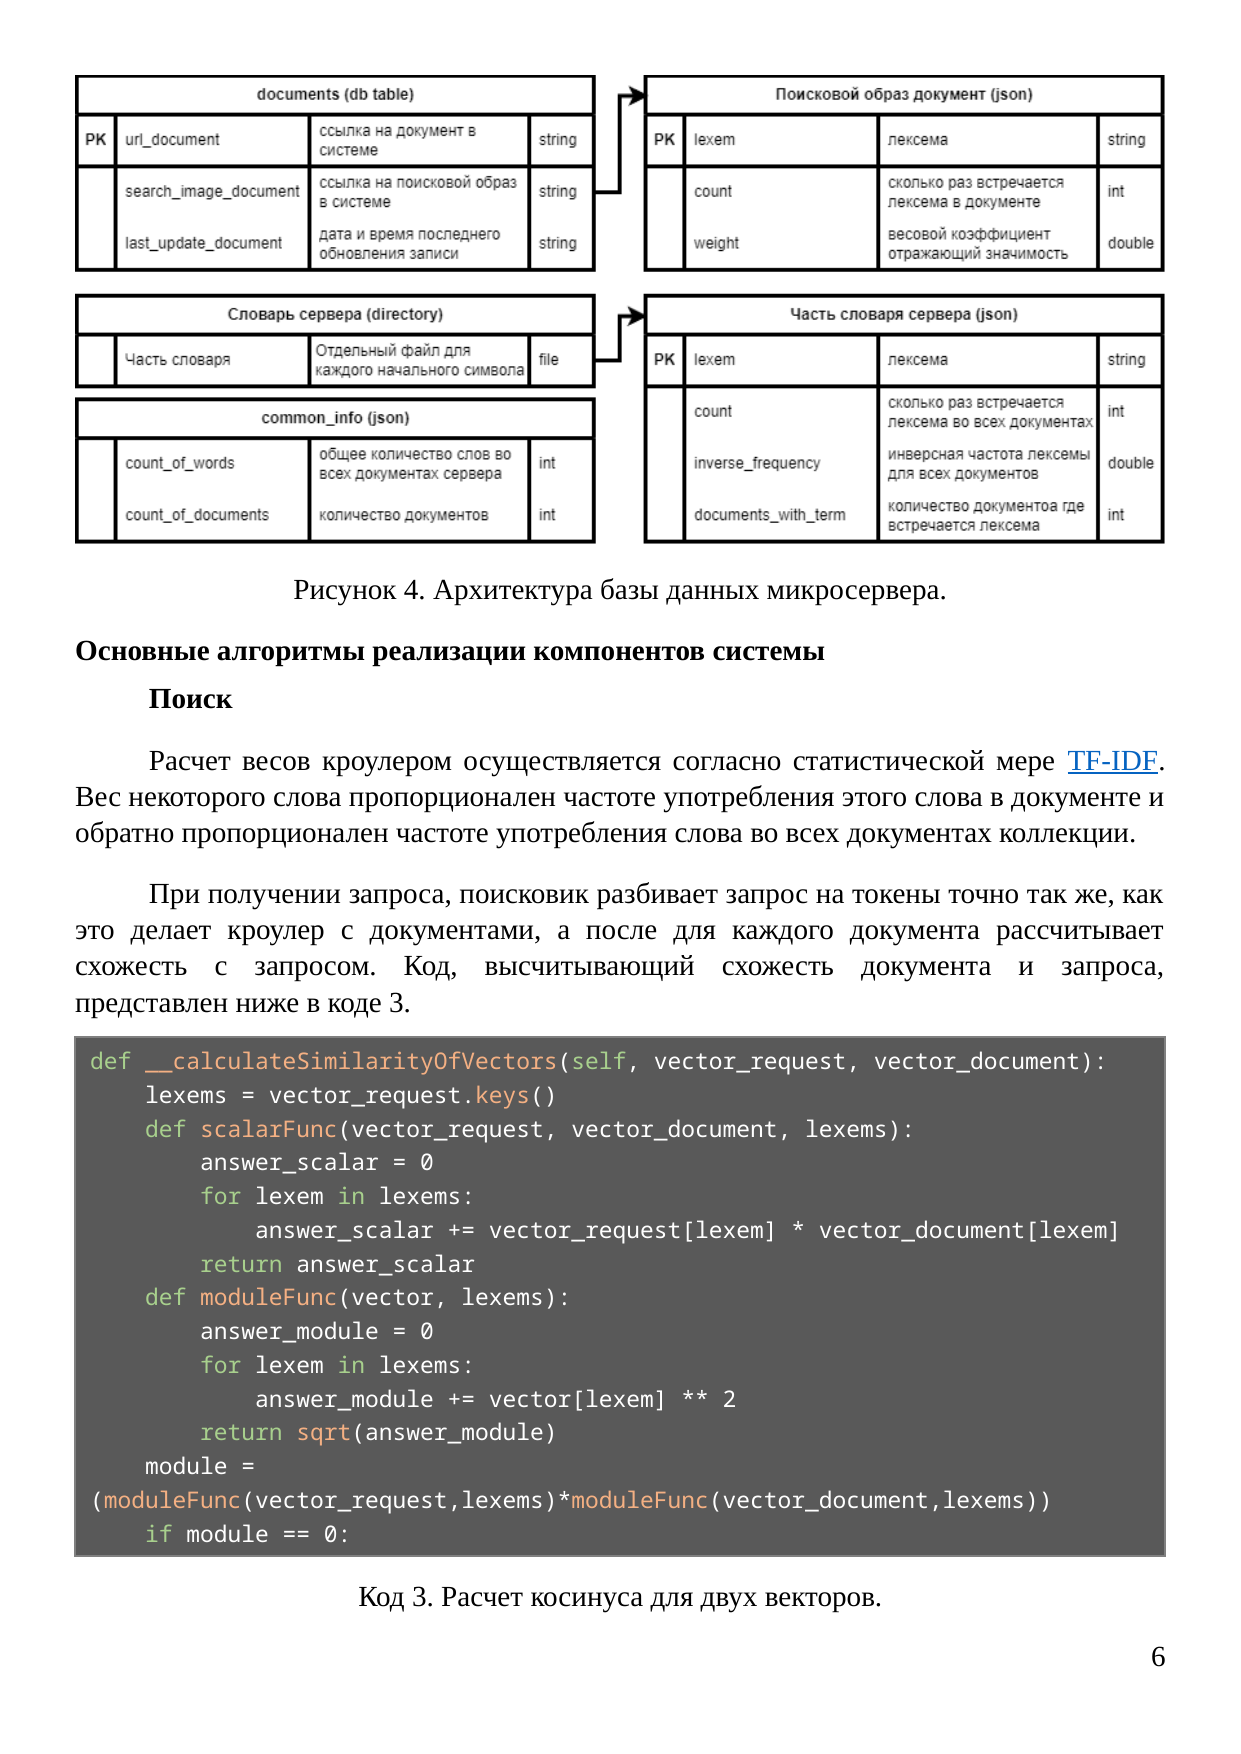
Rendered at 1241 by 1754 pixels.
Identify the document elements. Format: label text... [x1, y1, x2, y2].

subtitle Основные алгоритмы реализации компонентов системы [75, 633, 1165, 667]
text Рисунок 4. Архитектура базы данных микросервера. [75, 572, 1165, 605]
subtitle Поиск [75, 682, 1165, 715]
text Код 3. Расчет косинуса для двух векторов. [75, 1579, 1165, 1612]
picture [75, 75, 1166, 545]
text При получении запроса, поисковик разбивает запрос на токены точно так же, как это делает кроулер с документами, а после для каждого документа рассчитывает схожесть с запросом. Код, высчитывающий схожесть документа и запроса, представлен ниже в коде 3. [75, 876, 1165, 1018]
text Расчет весов кроулером осуществляется согласно статистической мере TF-IDF. Вес некоторого слова пропорционален частоте употребления этого слова в документе и обратно пропорционален частоте употребления слова во всех документах коллекции. [75, 743, 1165, 849]
